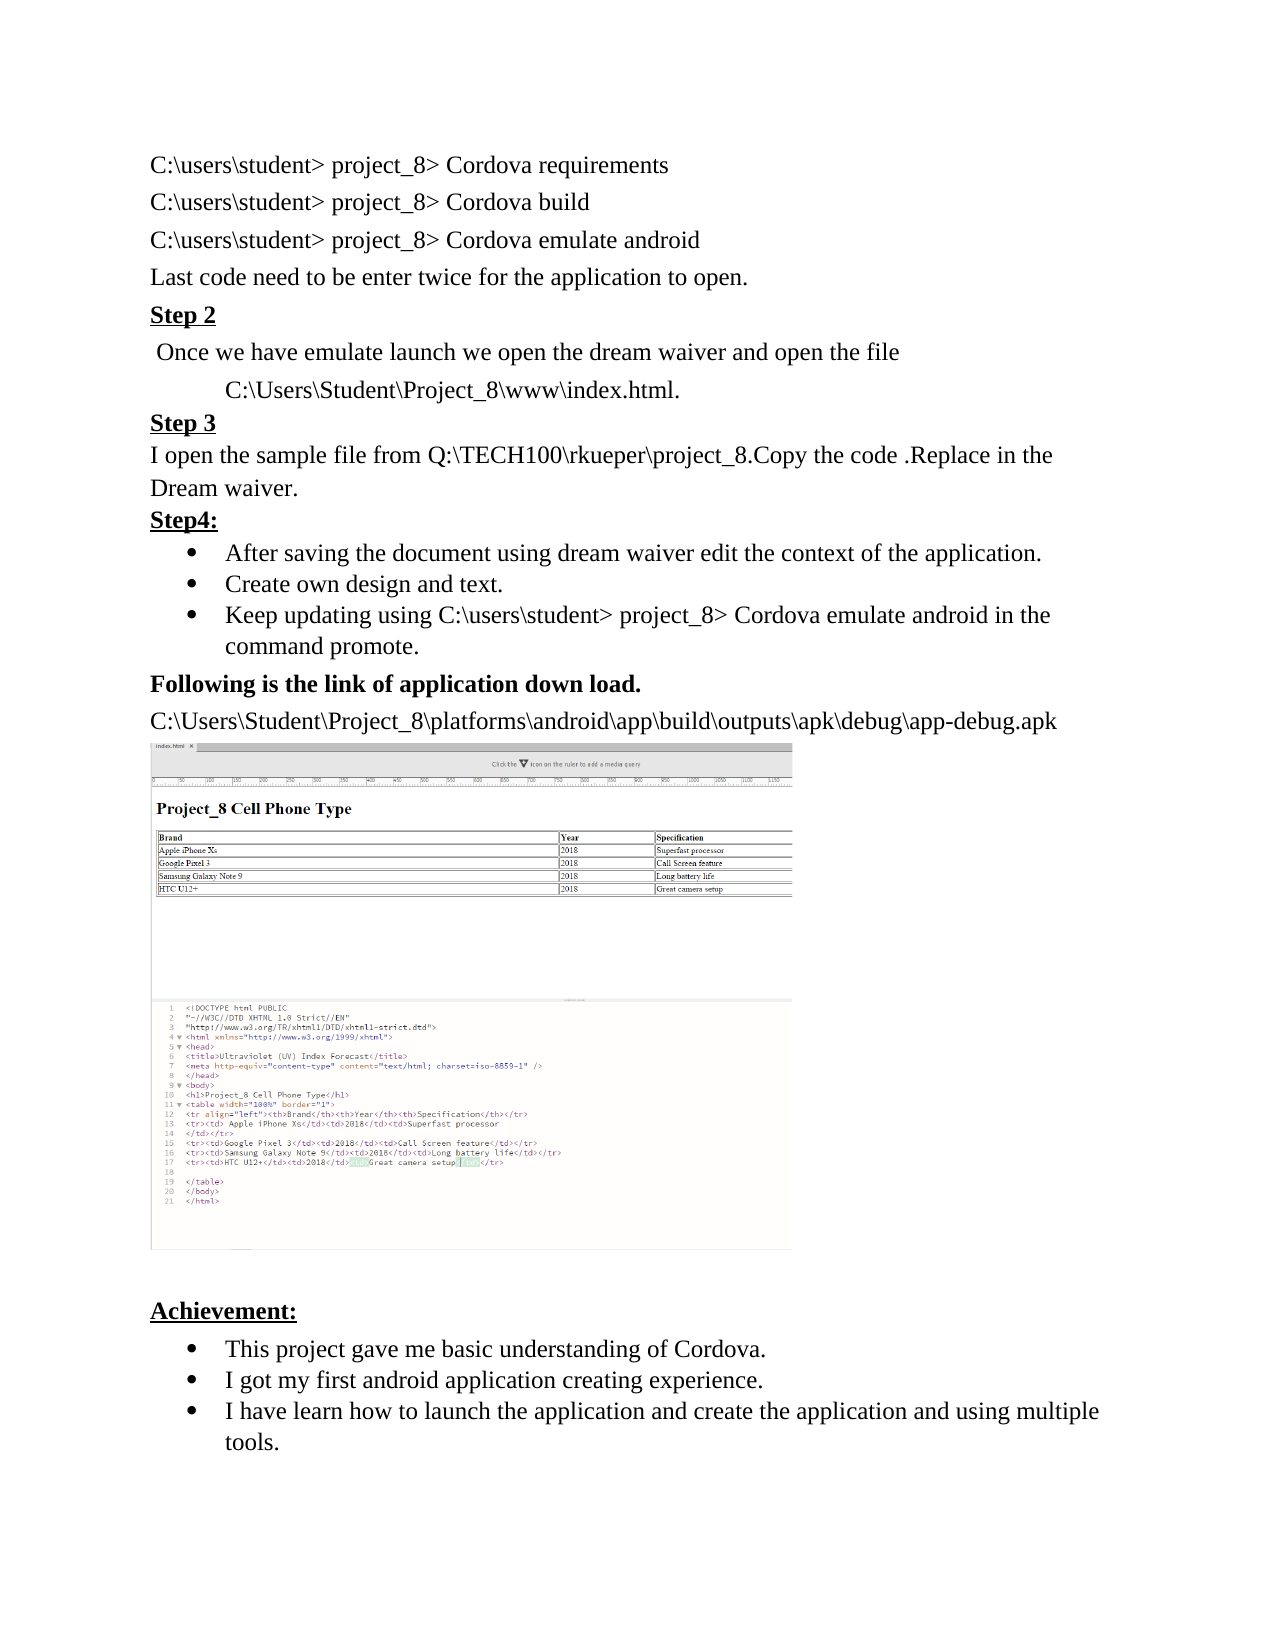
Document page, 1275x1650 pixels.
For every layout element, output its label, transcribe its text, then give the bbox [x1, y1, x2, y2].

list Keep updating using C:\users\student> project_8> Cordova emulate android in the command promote. [187, 600, 1125, 660]
text C:\users\student> project_8> Cordova emulate android [150, 225, 1125, 254]
text Step4: [150, 505, 1095, 534]
text I open the sample file from Q:\TECH100\rkueper\project_8.Copy the code .Replace in the Dream waiver. [150, 440, 1095, 501]
list Create own design and text. [187, 569, 1125, 598]
list I got my first android application creating experience. [187, 1365, 1125, 1393]
text C:\users\student> project_8> Cordova requirements [150, 150, 1125, 179]
list This project gave me basic understanding of Cordova. [187, 1334, 1125, 1362]
list After saving the document using dream waiver edit the context of the application. [187, 538, 1125, 567]
text Once we have emulate launch we open the dream waiver and open the file [150, 337, 1125, 366]
list I have learn how to launch the application and create the application and using multiple tools. [187, 1396, 1125, 1456]
list C:\Users\Student\Project_8\www\index.html. [225, 375, 1095, 404]
text Last code need to be enter twice for the application to open. [150, 262, 1125, 291]
text C:\users\student> project_8> Cordova build [150, 187, 1125, 216]
picture [150, 743, 793, 1250]
text Step 2 [150, 300, 1125, 329]
text Following is the link of application down load. [150, 669, 1125, 697]
text Step 3 [150, 408, 1095, 436]
text C:\Users\Student\Project_8\platforms\android\app\build\outputs\apk\debug\app-debug.apk [150, 706, 1125, 735]
text Achievement: [150, 1296, 1125, 1325]
